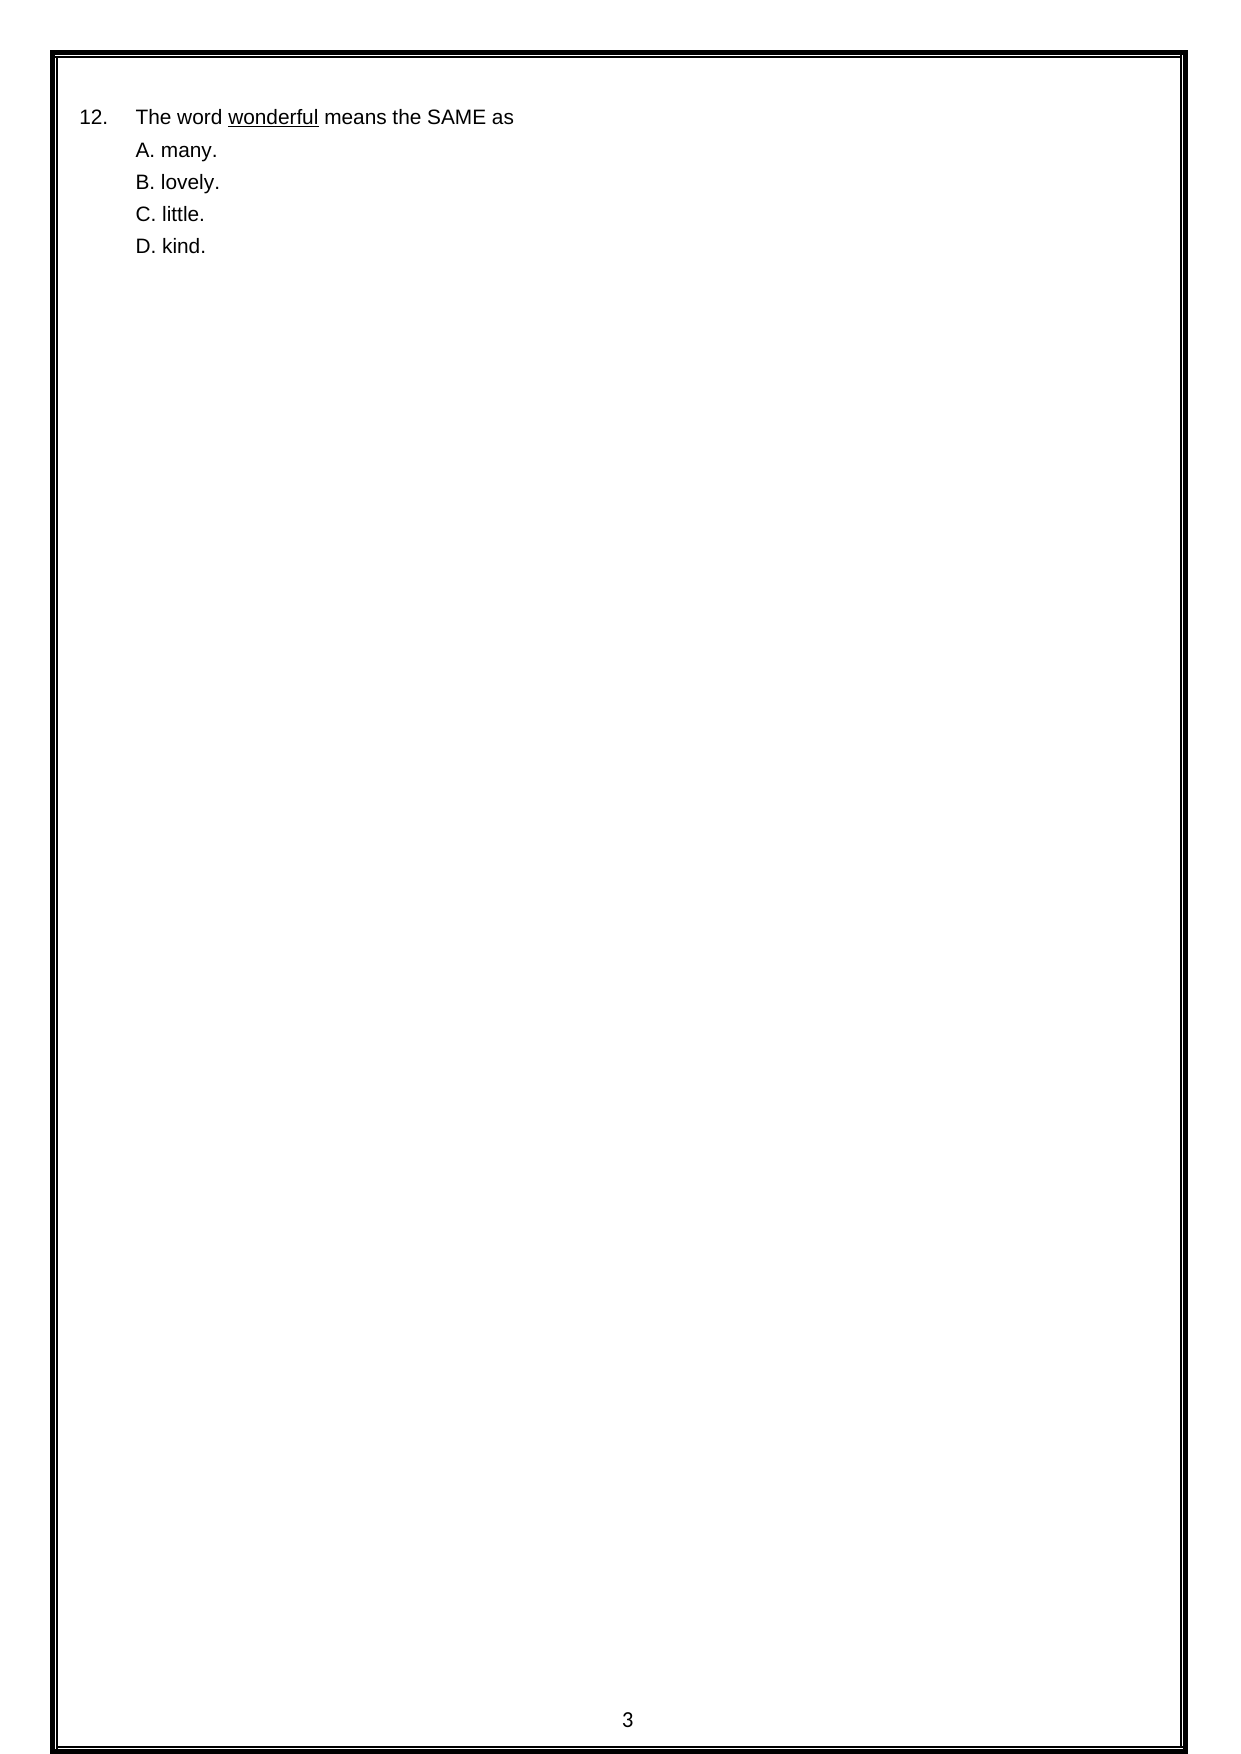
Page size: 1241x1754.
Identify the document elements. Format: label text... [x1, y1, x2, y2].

text A. many. [79, 137, 1180, 161]
text 12. The word wonderful means the SAME as [79, 105, 1180, 129]
text D. kind. [79, 234, 1180, 258]
text C. little. [79, 202, 1180, 226]
text B. lovely. [79, 170, 1180, 194]
